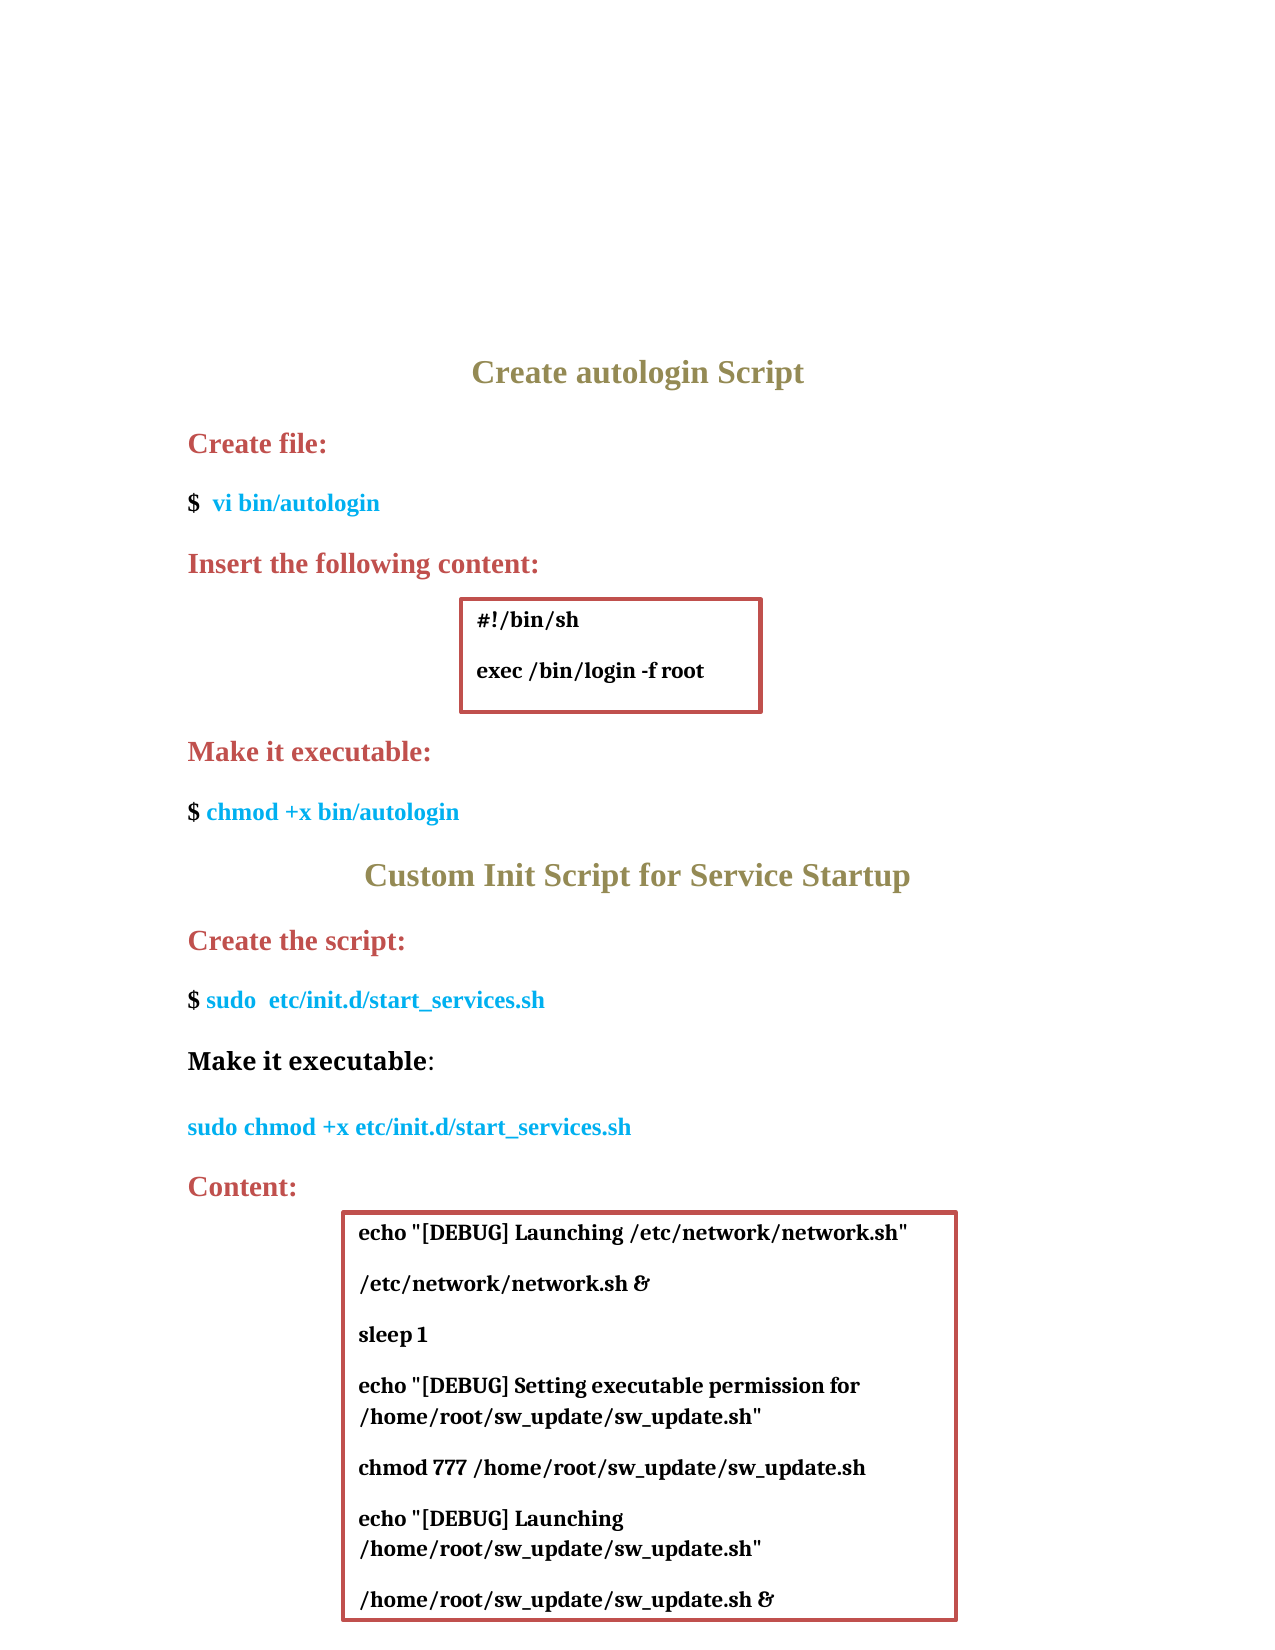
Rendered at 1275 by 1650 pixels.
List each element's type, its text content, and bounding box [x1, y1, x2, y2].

text sudo chmod +x etc/init.d/start_services.sh [187, 1112, 1087, 1140]
subtitle Create autologin Script [187, 352, 1087, 391]
text Create the script: [187, 923, 1087, 956]
text Content: [187, 1169, 1087, 1203]
text $ sudo etc/init.d/start_services.sh [187, 985, 1087, 1014]
text Insert the following content: [187, 546, 1087, 580]
text Make it executable: [187, 1043, 1087, 1077]
text $ vi bin/autologin [187, 488, 1087, 517]
text Custom Init Script for Service Startup [187, 855, 1087, 893]
text Create file: [187, 426, 1087, 459]
text $ chmod +x bin/autologin [187, 797, 1087, 826]
text Make it executable: [187, 734, 1087, 768]
